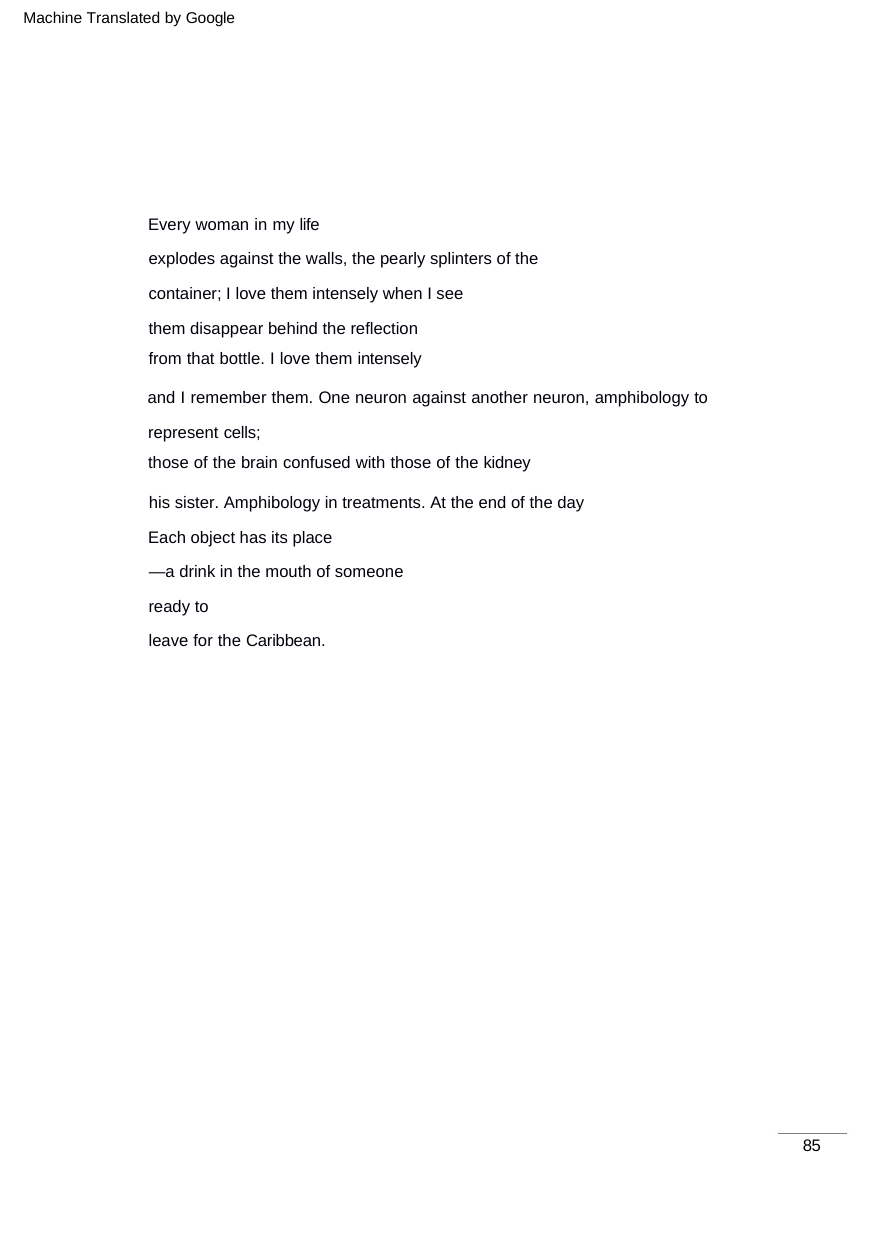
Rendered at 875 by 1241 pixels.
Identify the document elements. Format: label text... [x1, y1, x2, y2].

text explodes against the walls, the pearly splinters of the container; I love them intensely when I see [148, 249, 587, 303]
text represent cells; [148, 423, 874, 442]
text his sister. Amphibology in treatments. At the end of the day Each object has its place [148, 493, 587, 547]
text them disappear behind the reflection from that bottle. I love them intensely [148, 319, 448, 368]
text leave for the Caribbean. [148, 631, 874, 650]
picture [821, 1130, 850, 1135]
text Every woman in my life [148, 214, 874, 233]
text —a drink in the mouth of someone ready to [148, 562, 410, 616]
text those of the brain confused with those of the kidney [148, 453, 874, 472]
text and I remember them. One neuron against another neuron, amphibology to [147, 388, 874, 407]
text 85 [12, 1129, 821, 1155]
